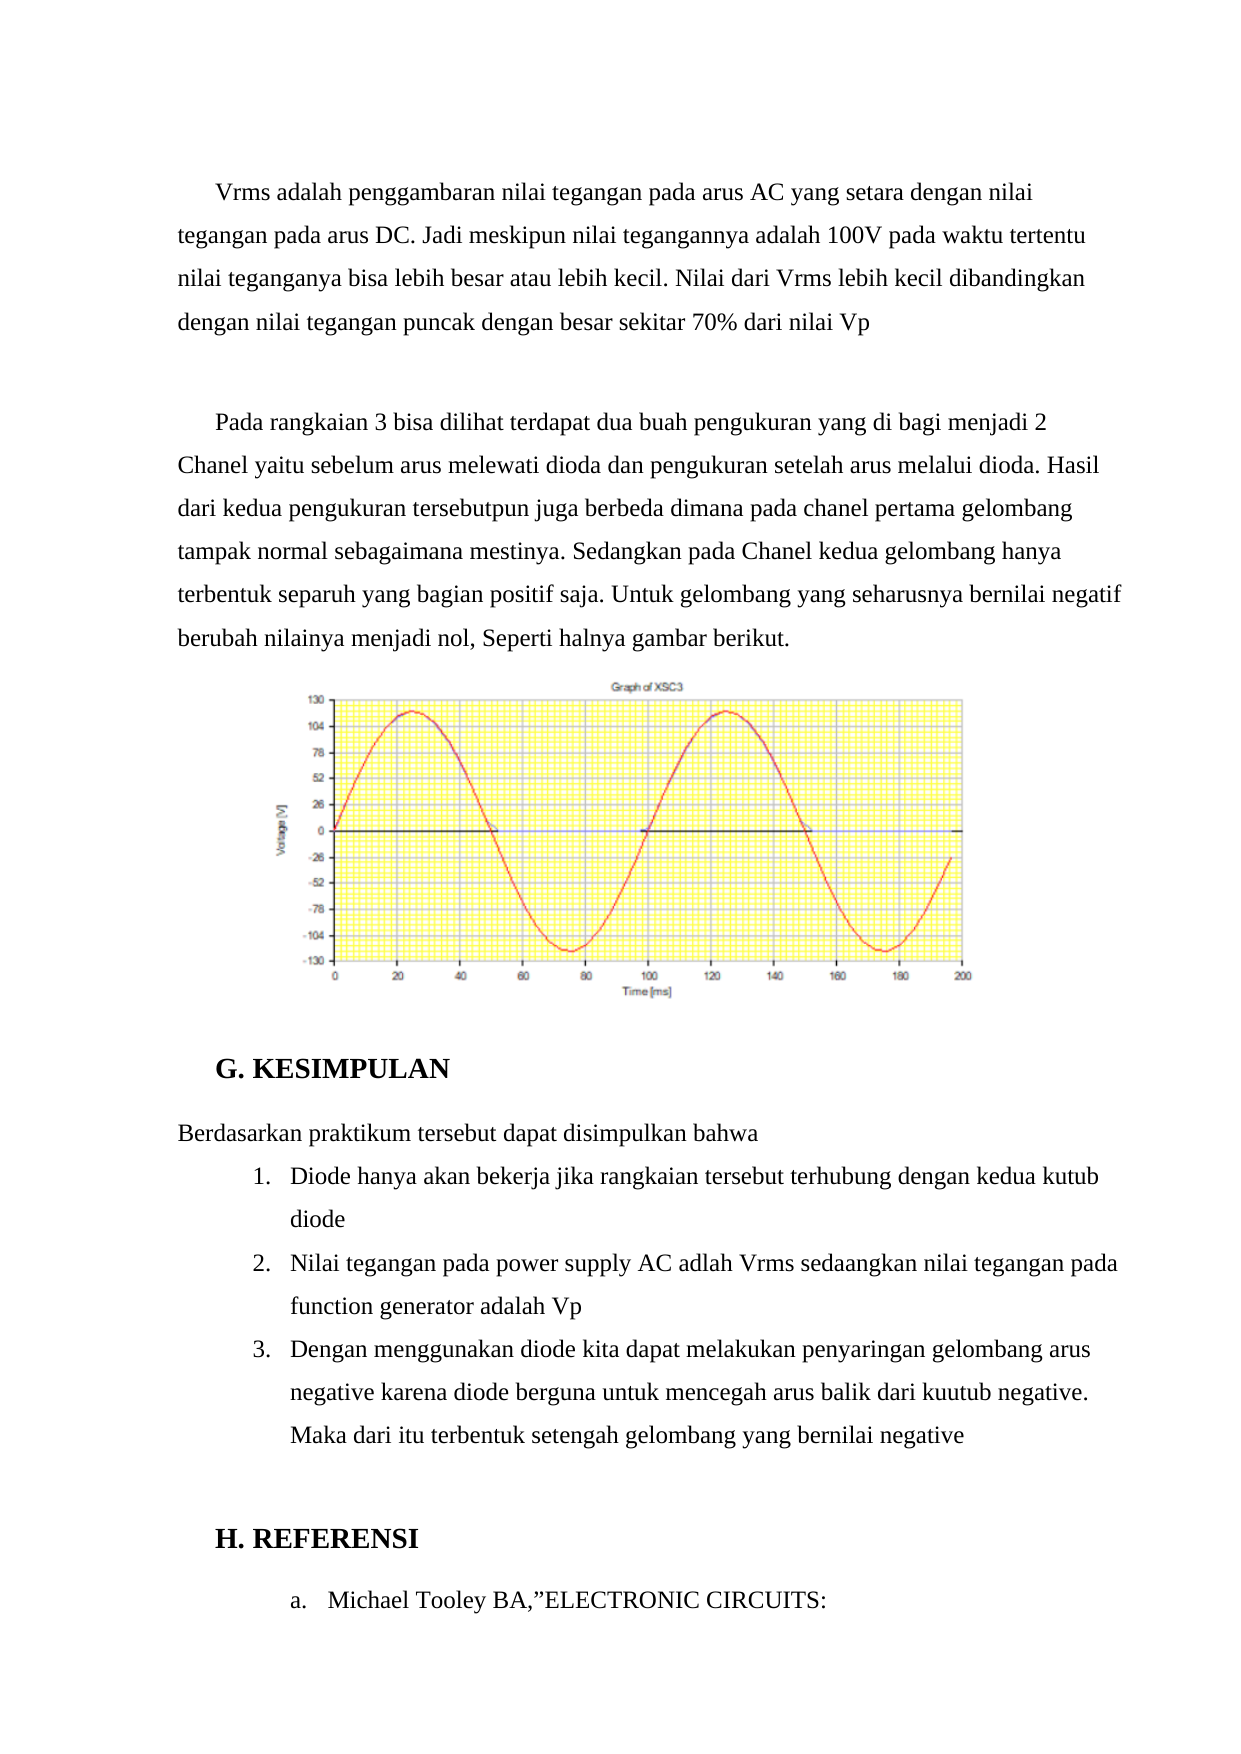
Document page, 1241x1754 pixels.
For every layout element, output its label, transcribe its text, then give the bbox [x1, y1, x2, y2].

text Berdasarkan praktikum tersebut dapat disimpulkan bahwa [177, 1118, 1122, 1147]
list Diode hanya akan bekerja jika rangkaian tersebut terhubung dengan kedua kutub diode [252, 1161, 1122, 1233]
text Vrms adalah penggambaran nilai tegangan pada arus AC yang setara dengan nilai tegangan pada arus DC. Jadi meskipun nilai tegangannya adalah 100V pada waktu tertentu nilai teganganya bisa lebih besar atau lebih kecil. Nilai dari Vrms lebih kecil dibandingkan dengan nilai tegangan puncak dengan besar sekitar 70% dari nilai Vp [177, 177, 1122, 335]
picture [209, 655, 1048, 1021]
list REFERENSI [215, 1521, 1122, 1554]
text Pada rangkaian 3 bisa dilihat terdapat dua buah pengukuran yang di bagi menjadi 2 Chanel yaitu sebelum arus melewati dioda dan pengukuran setelah arus melalui dioda. Hasil dari kedua pengukuran tersebutpun juga berbeda dimana pada chanel pertama gelombang tampak normal sebagaimana mestinya. Sedangkan pada Chanel kedua gelombang hanya terbentuk separuh yang bagian positif saja. Untuk gelombang yang seharusnya bernilai negatif berubah nilainya menjadi nol, Seperti halnya gambar berikut. [177, 407, 1122, 651]
list Nilai tegangan pada power supply AC adlah Vrms sedaangkan nilai tegangan pada function generator adalah Vp [252, 1248, 1122, 1319]
list Dengan menggunakan diode kita dapat melakukan penyaringan gelombang arus negative karena diode berguna untuk mencegah arus balik dari kuutub negative. Maka dari itu terbentuk setengah gelombang yang bernilai negative [252, 1334, 1122, 1449]
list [290, 1585, 1024, 1614]
